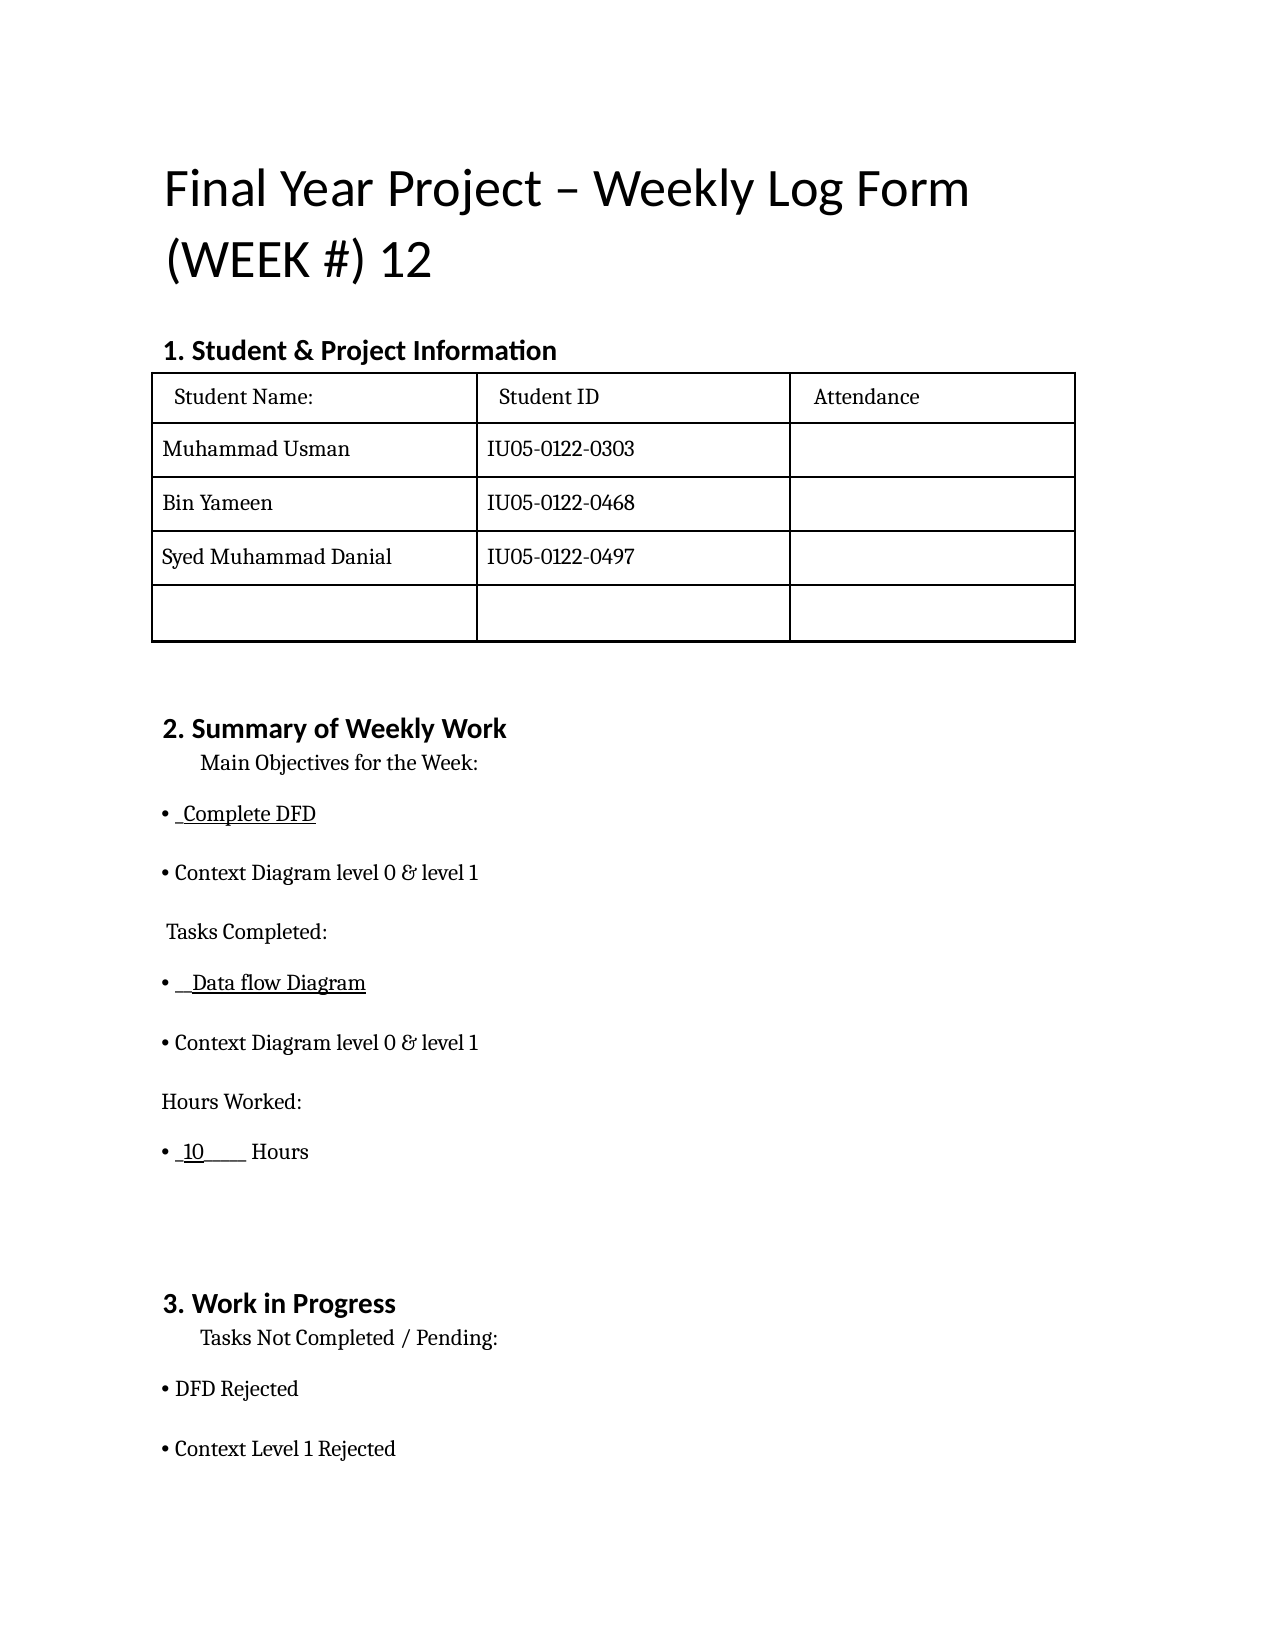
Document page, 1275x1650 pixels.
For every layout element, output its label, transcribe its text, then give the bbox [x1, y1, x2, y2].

table_cell [791, 478, 1074, 530]
table_cell [791, 532, 1074, 584]
text Main Objectives for the Week: [200, 749, 1057, 776]
text Hours Worked: [161, 1088, 1057, 1115]
subtitle 1. Student & Project Information [162, 332, 1057, 368]
subtitle 3. Work in Progress [162, 1286, 1057, 1321]
text Tasks Not Completed / Pending: [200, 1325, 1057, 1351]
list Context Diagram level 0 & level 1 [161, 1029, 1057, 1056]
table_cell Syed Muhammad Danial [153, 532, 476, 584]
table_header Attendance [791, 374, 1074, 422]
table_cell Muhammad Usman [153, 424, 476, 476]
list _Complete DFD [161, 800, 1057, 827]
table_cell IU05-0122-0468 [478, 478, 789, 530]
table_cell Bin Yameen [153, 478, 476, 530]
table_header Student ID [478, 374, 789, 422]
list DFD Rejected [161, 1375, 1057, 1402]
list _10_____ Hours [161, 1138, 1057, 1165]
list __Data flow Diagram [161, 969, 1057, 996]
text Tasks Completed: [161, 919, 1057, 945]
table_cell [153, 586, 476, 640]
table_cell IU05-0122-0497 [478, 532, 789, 584]
subtitle Final Year Project – Weekly Log Form (WEEK #) 12 [164, 154, 1057, 291]
subtitle 2. Summary of Weekly Work [162, 710, 1057, 746]
list Context Diagram level 0 & level 1 [161, 859, 1057, 887]
table_cell IU05-0122-0303 [478, 424, 789, 476]
table_cell [791, 586, 1074, 640]
table_cell [478, 586, 789, 640]
list Context Level 1 Rejected [161, 1435, 1057, 1462]
table_cell [791, 424, 1074, 476]
table_header Student Name: [153, 374, 476, 422]
